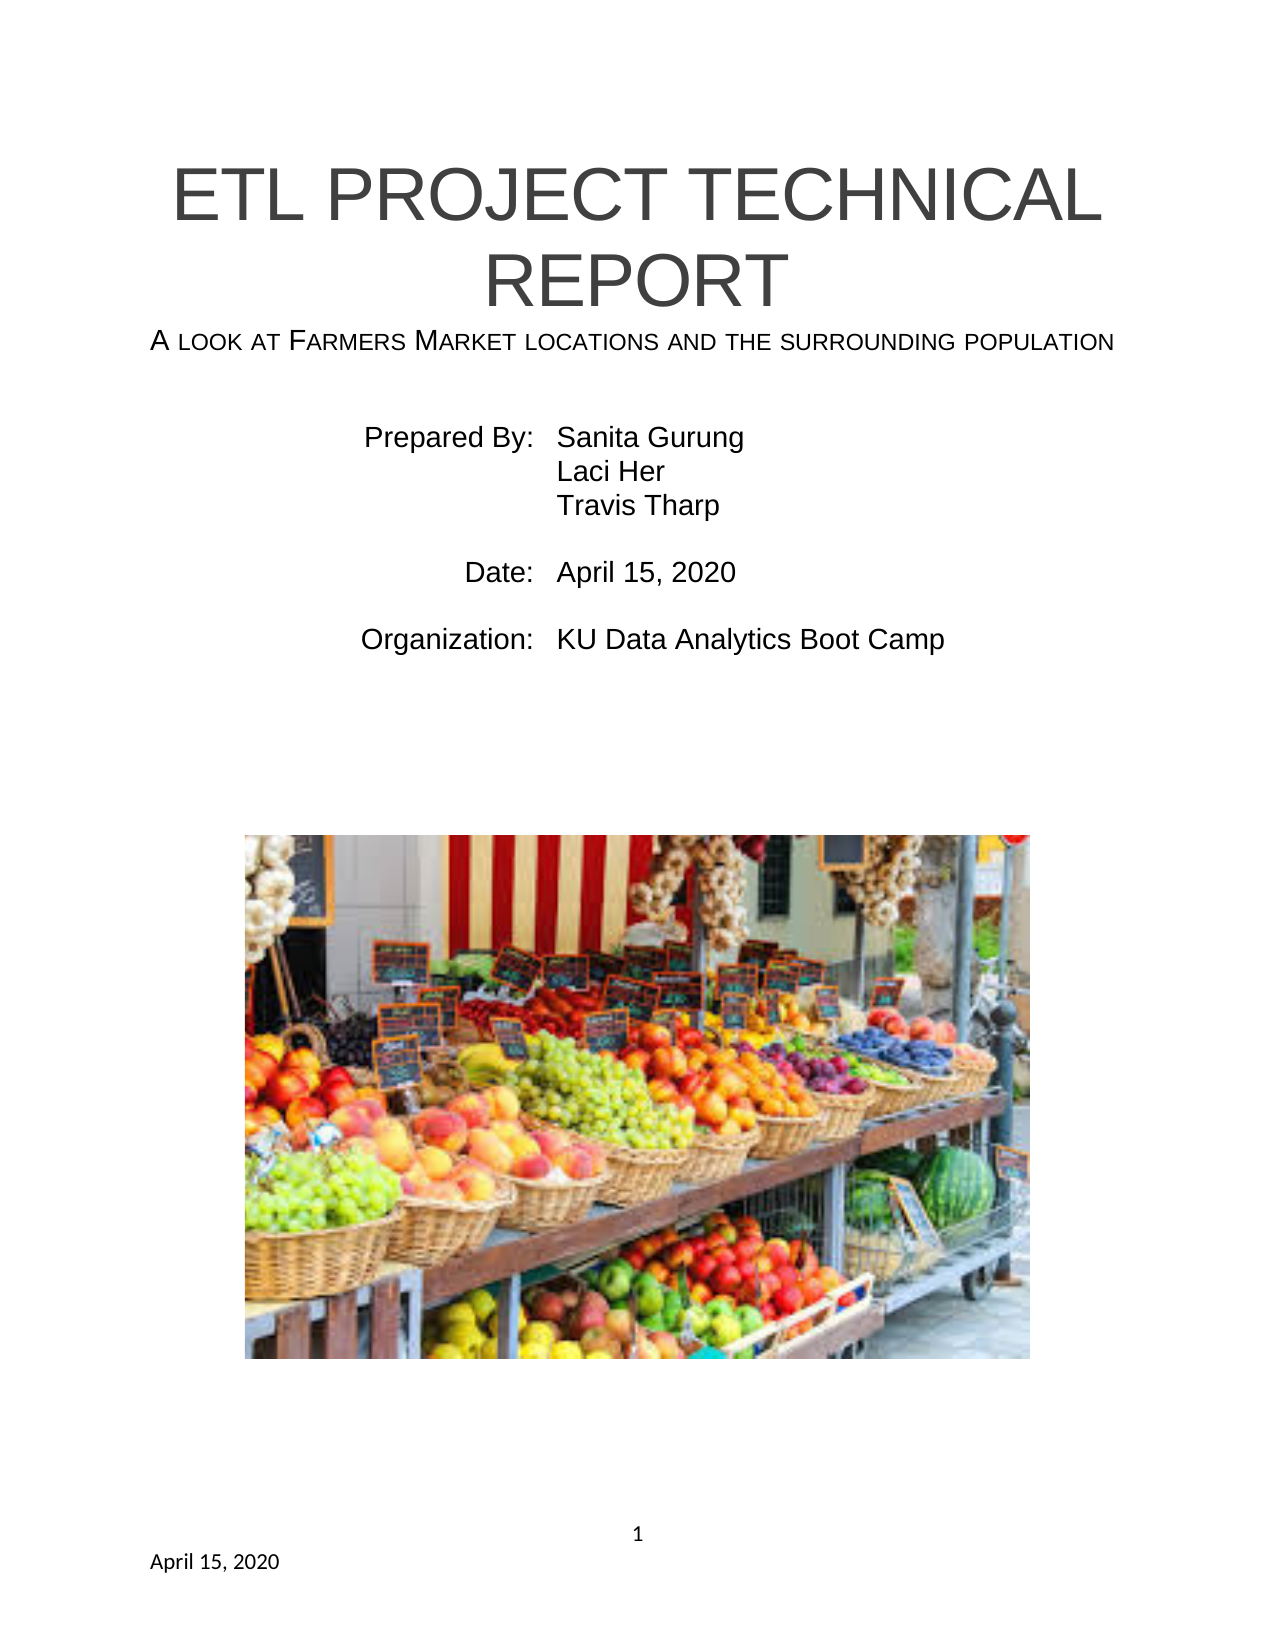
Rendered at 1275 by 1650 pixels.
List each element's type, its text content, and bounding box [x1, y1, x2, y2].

table_cell Organization: [226, 622, 545, 655]
table_cell Date: [226, 555, 545, 622]
table_cell KU Data Analytics Boot Camp [545, 622, 1048, 655]
table_header Sanita Gurung Laci Her Travis Tharp [545, 420, 1048, 554]
subtitle A look at Farmers Market locations and the surrounding population [150, 322, 1125, 356]
picture [244, 835, 1030, 1359]
table_header Prepared By: [226, 420, 545, 554]
title ETL PROJECT Technical report [150, 150, 1125, 322]
table_cell April 15, 2020 [545, 555, 1048, 622]
